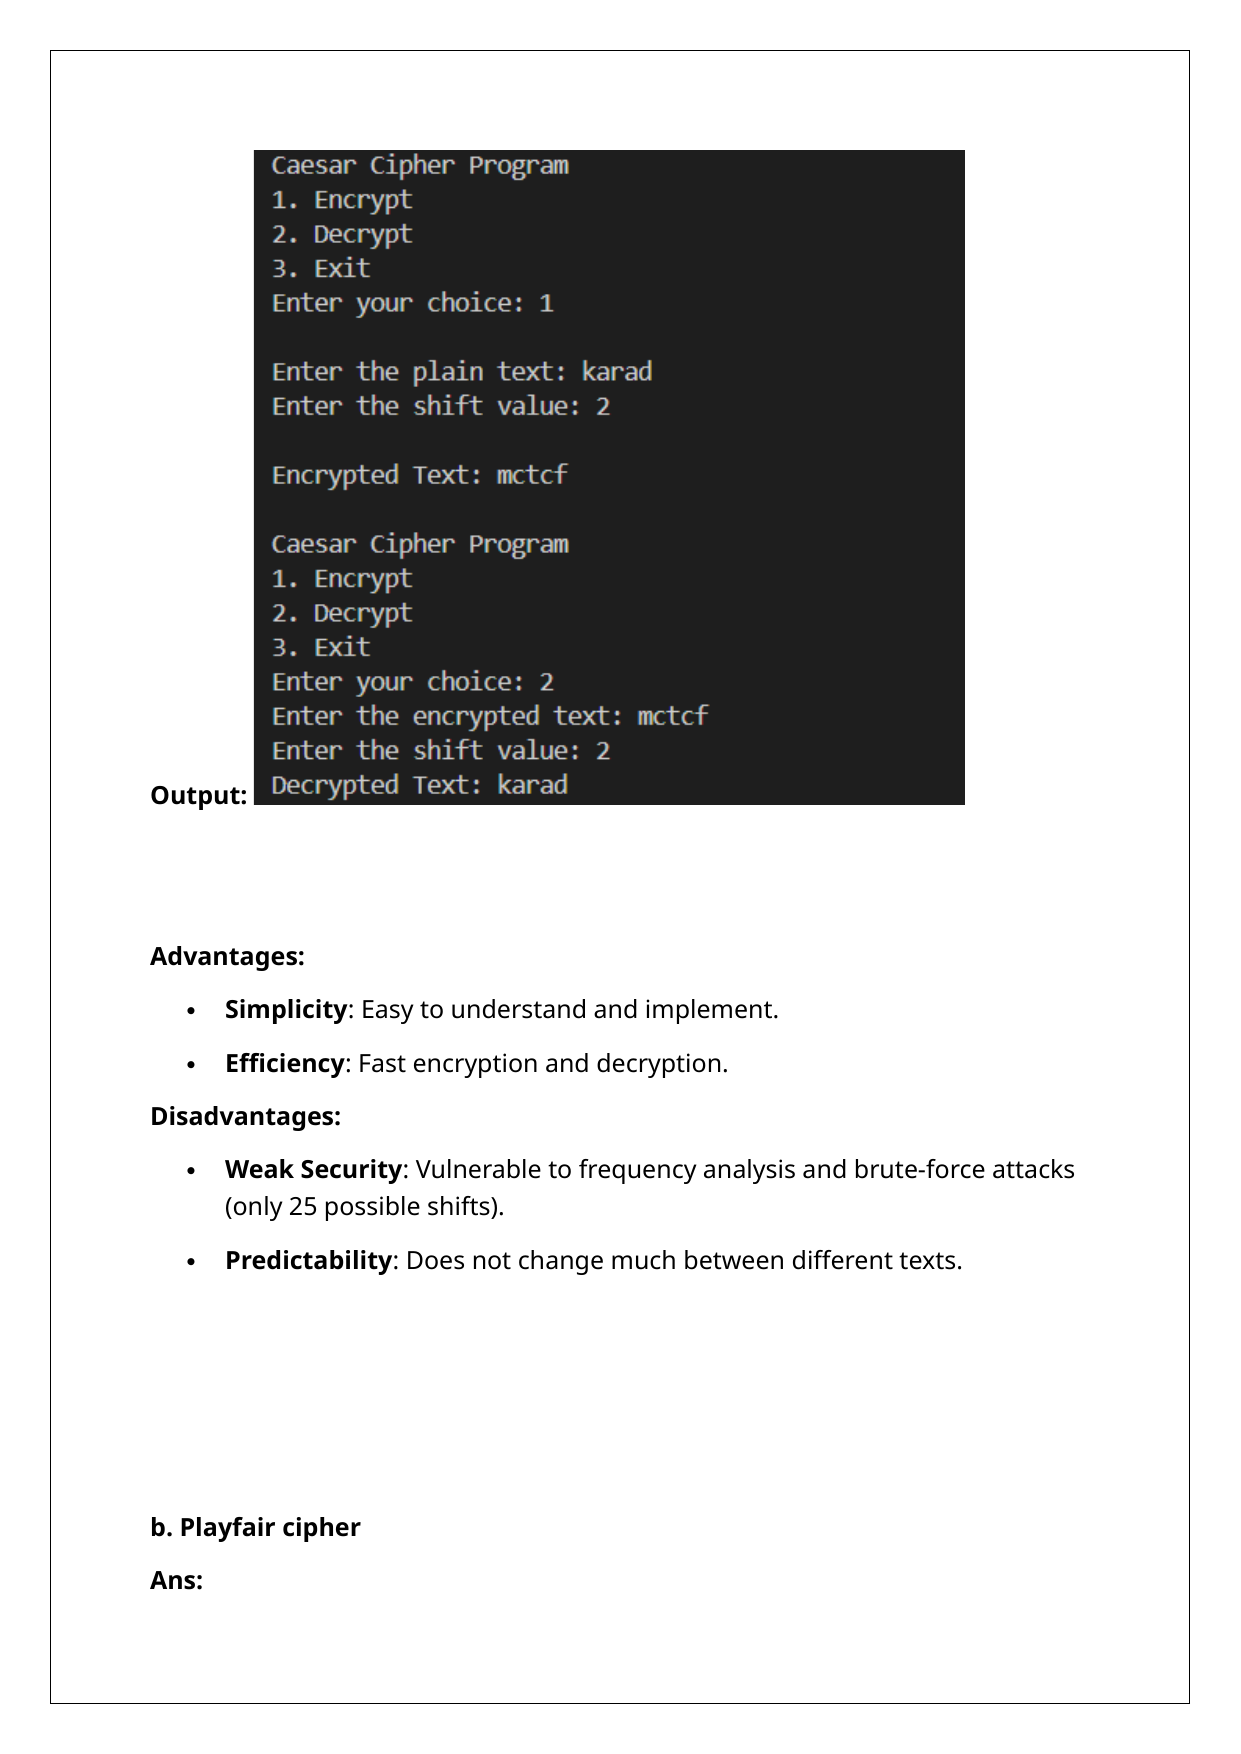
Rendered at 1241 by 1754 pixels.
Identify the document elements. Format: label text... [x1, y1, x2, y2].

text b. Playfair cipher [150, 1509, 1090, 1543]
list Simplicity: Easy to understand and implement. [187, 992, 1090, 1026]
list Efficiency: Fast encryption and decryption. [187, 1045, 1090, 1079]
list Weak Security: Vulnerable to frequency analysis and brute-force attacks (only 25 possible shifts). [187, 1152, 1090, 1223]
text Advantages: [150, 938, 1090, 972]
text Disadvantages: [150, 1099, 1090, 1133]
list Predictability: Does not change much between different texts. [187, 1242, 1090, 1276]
text Ans: [150, 1563, 1090, 1597]
picture [253, 150, 965, 805]
